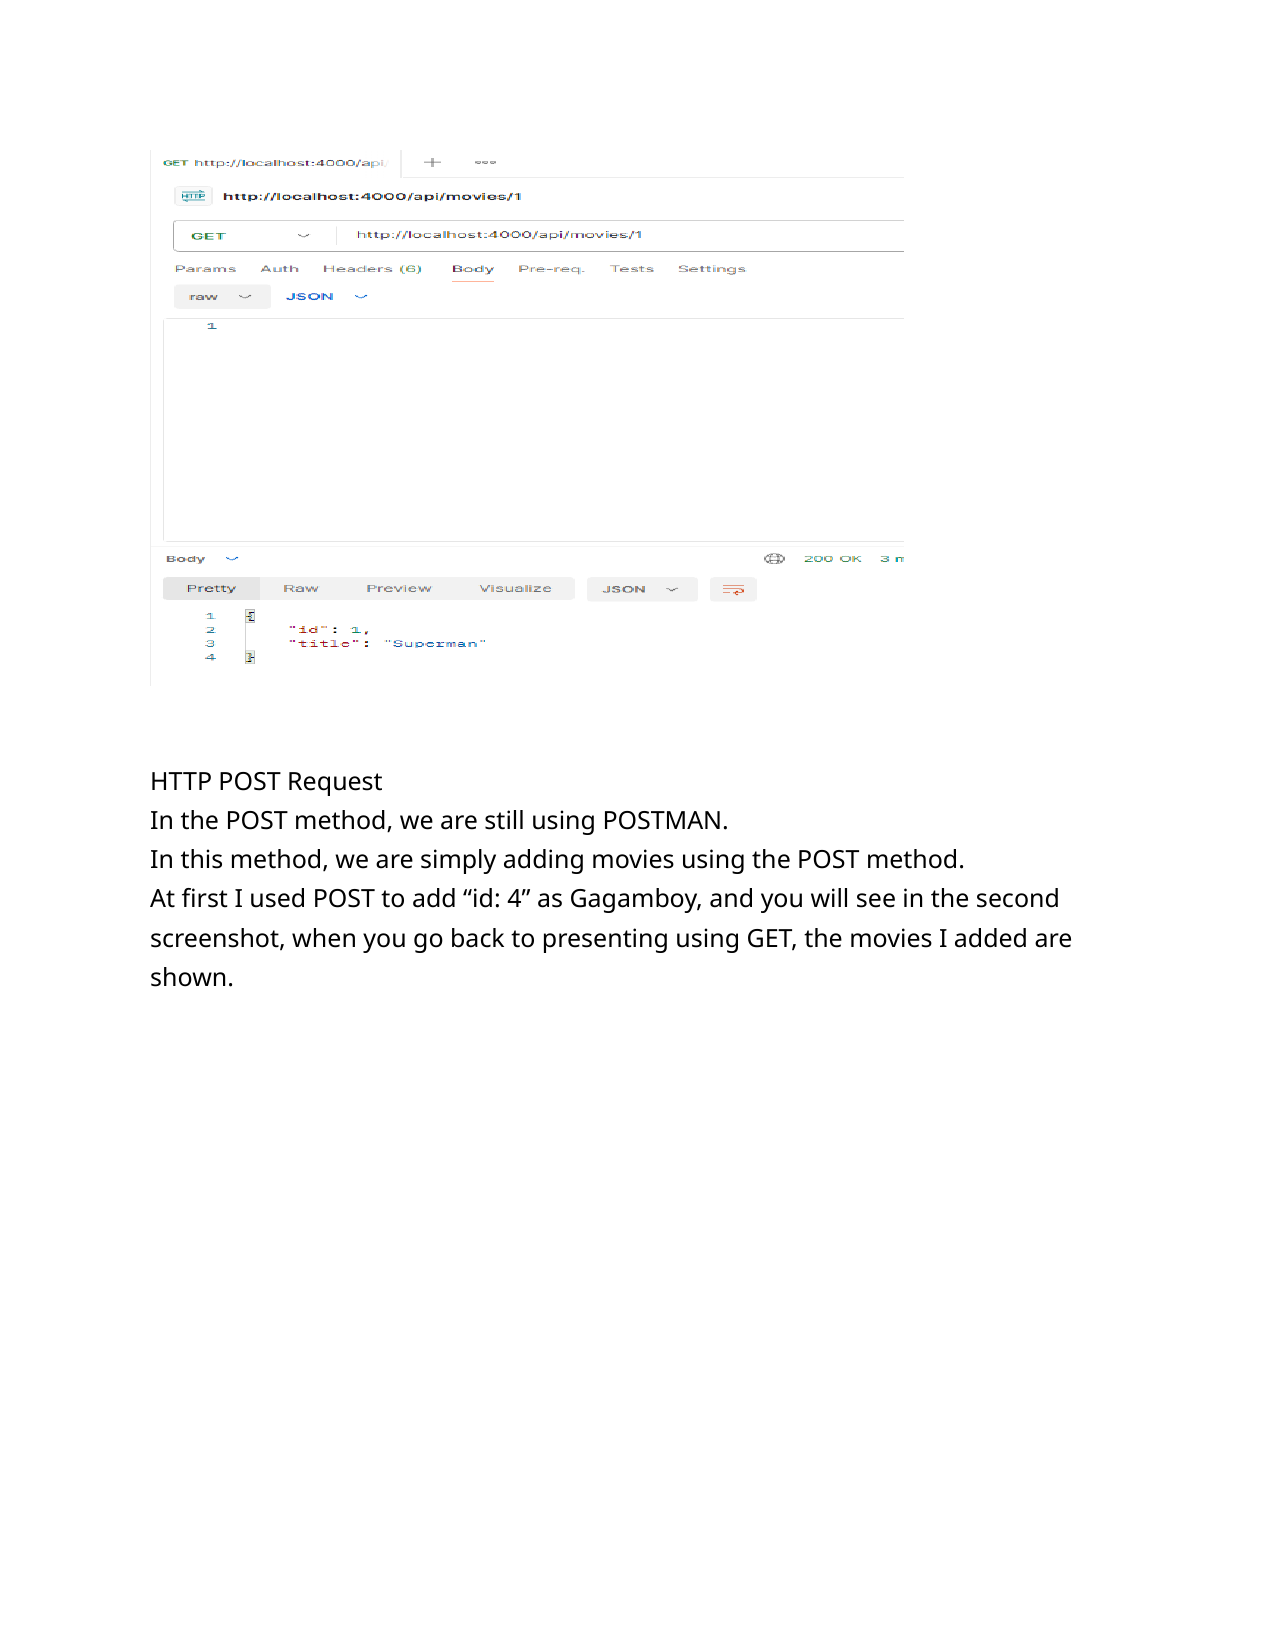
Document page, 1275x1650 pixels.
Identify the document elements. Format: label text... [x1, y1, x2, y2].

text HTTP POST Request In the POST method, we are still using POSTMAN. In this method, we are simply adding movies using the POST method. At first I used POST to add “id: 4” as Gagamboy, and you will see in the second screenshot, when you go back to presenting using GET, the movies I added are shown. [150, 763, 1125, 993]
picture [150, 150, 904, 686]
